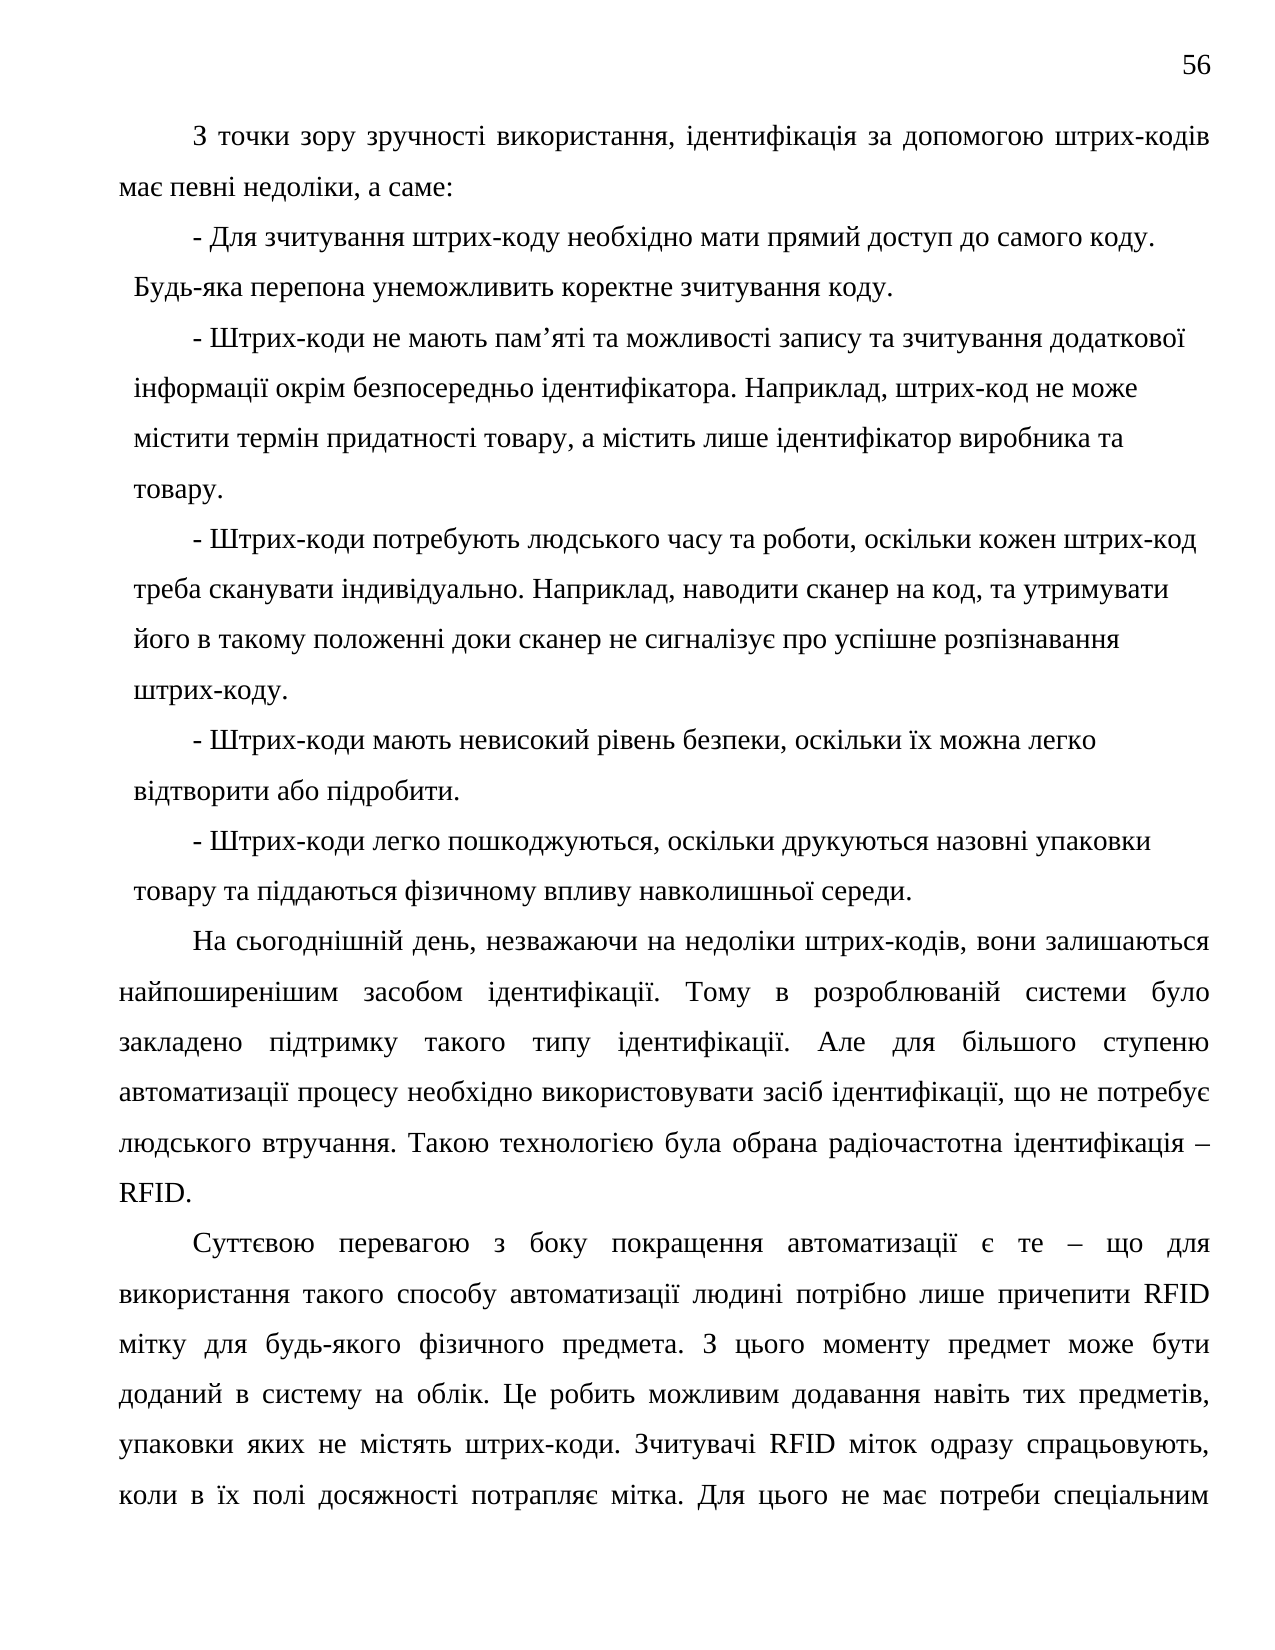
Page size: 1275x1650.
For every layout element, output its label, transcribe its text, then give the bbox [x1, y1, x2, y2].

list Штрих-коди легко пошкоджуються, оскільки друкуються назовні упаковки товару та піддаються фізичному впливу навколишньої середи. [133, 823, 1211, 907]
list Штрих-коди не мають пам’яті та можливості запису та зчитування додаткової інформації окрім безпосередньо ідентифікатора. Наприклад, штрих-код не може містити термін придатності товару, а містить лише ідентифікатор виробника та товару. [133, 320, 1211, 504]
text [118, 1225, 1211, 1511]
list Штрих-коди мають невисокий рівень безпеки, оскільки їх можна легко відтворити або підробити. [133, 722, 1211, 806]
list Штрих-коди потребують людського часу та роботи, оскільки кожен штрих-код треба сканувати індивідуально. Наприклад, наводити сканер на код, та утримувати його в такому положенні доки сканер не сигналізує про успішне розпізнавання штрих-коду. [133, 521, 1211, 706]
text На сьогоднішній день, незважаючи на недоліки штрих-кодів, вони залишаються найпоширенішим засобом ідентифікації. Тому в розроблюваній системи було закладено підтримку такого типу ідентифікації. Але для більшого ступеню автоматизації процесу необхідно використовувати засіб ідентифікації, що не потребує людського втручання. Такою технологією була обрана радіочастотна ідентифікація – RFID. [118, 923, 1211, 1209]
list Для зчитування штрих-коду необхідно мати прямий доступ до самого коду. Будь-яка перепона унеможливить коректне зчитування коду. [133, 219, 1211, 303]
text З точки зору зручності використання, ідентифікація за допомогою штрих-кодів має певні недоліки, а саме: [118, 118, 1211, 202]
